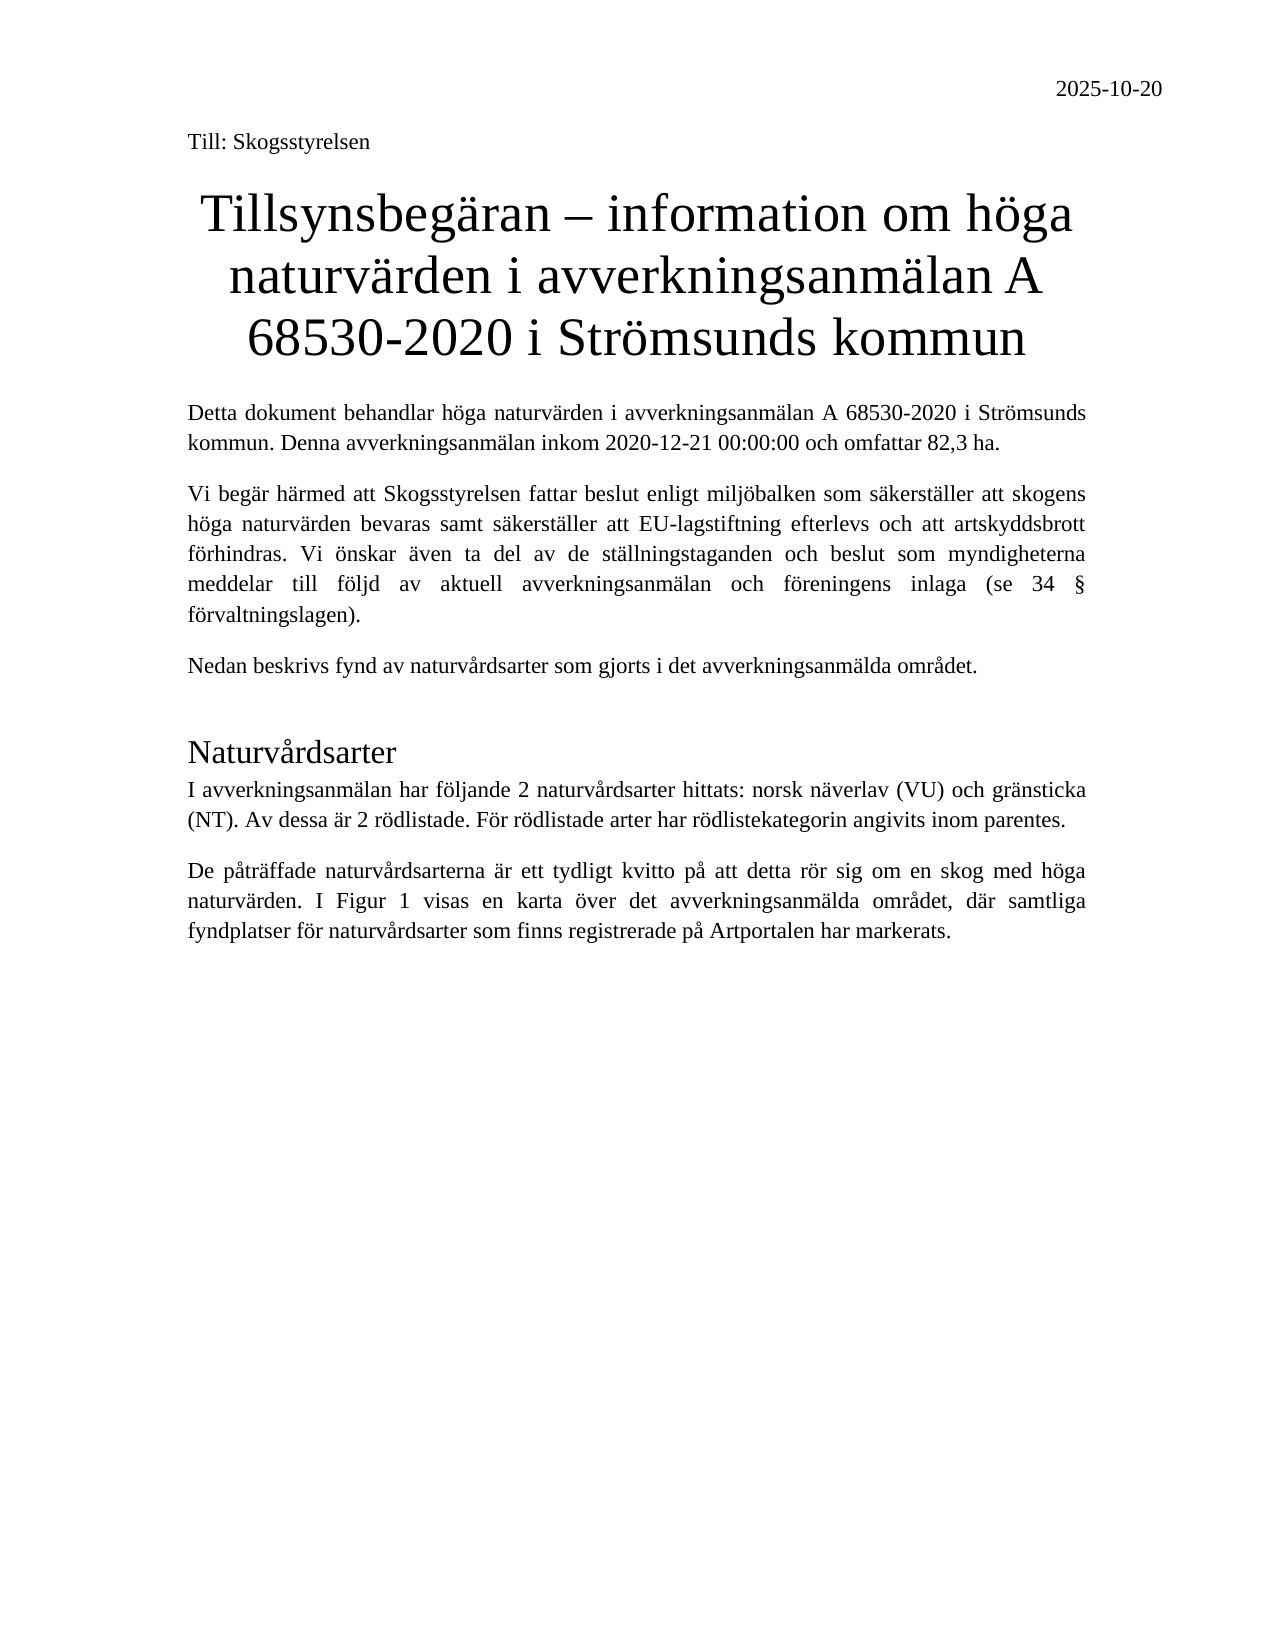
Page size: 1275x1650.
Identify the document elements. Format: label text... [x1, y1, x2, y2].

text Detta dokument behandlar höga naturvärden i avverkningsanmälan A 68530-2020 i Strömsunds kommun. Denna avverkningsanmälan inkom 2020-12-21 00:00:00 och omfattar 82,3 ha. [187, 398, 1087, 455]
text Nedan beskrivs fynd av naturvårdsarter som gjorts i det avverkningsanmälda området. [187, 652, 1087, 678]
text I avverkningsanmälan har följande 2 naturvårdsarter hittats: norsk näverlav (VU) och gränsticka (NT). Av dessa är 2 rödlistade. För rödlistade arter har rödlistekategorin angivits inom parentes. [187, 776, 1087, 832]
subtitle Naturvårdsarter [187, 732, 1087, 770]
text De påträffade naturvårdsarterna är ett tydligt kvitto på att detta rör sig om en skog med höga naturvärden. I Figur 1 visas en karta över det avverkningsanmälda området, där samtliga fyndplatser för naturvårdsarter som finns registrerade på Artportalen har markerats. [187, 857, 1087, 944]
title Tillsynsbegäran – information om höga naturvärden i avverkningsanmälan A 68530-2020 i Strömsunds kommun [187, 180, 1087, 367]
text Vi begär härmed att Skogsstyrelsen fattar beslut enligt miljöbalken som säkerställer att skogens höga naturvärden bevaras samt säkerställer att EU-lagstiftning efterlevs och att artskyddsbrott förhindras. Vi önskar även ta del av de ställningstaganden och beslut som myndigheterna meddelar till följd av aktuell avverkningsanmälan och föreningens inlaga (se 34 § förvaltningslagen). [187, 480, 1087, 627]
